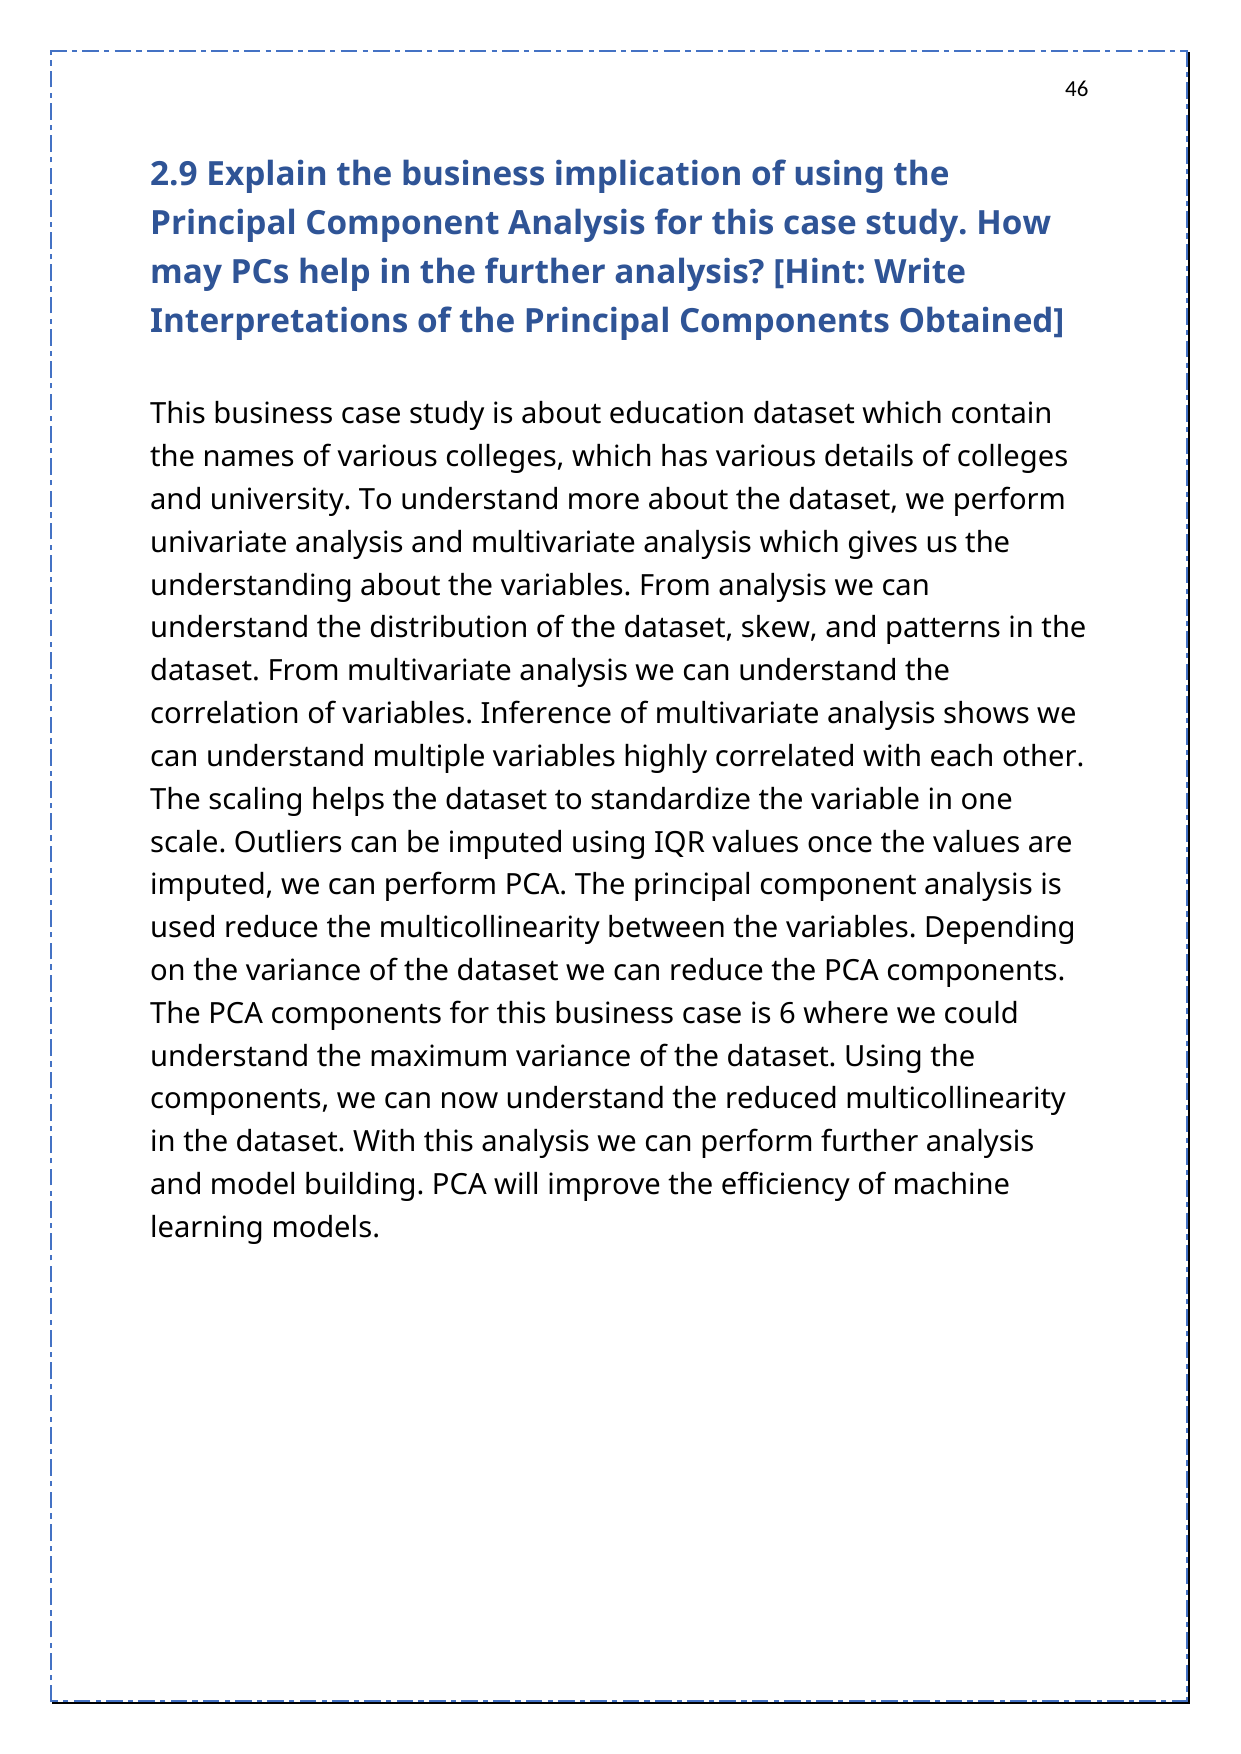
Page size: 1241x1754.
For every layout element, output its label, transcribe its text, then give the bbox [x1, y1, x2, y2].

text This business case study is about education dataset which contain the names of various colleges, which has various details of colleges and university. To understand more about the dataset, we perform univariate analysis and multivariate analysis which gives us the understanding about the variables. From analysis we can understand the distribution of the dataset, skew, and patterns in the dataset. From multivariate analysis we can understand the correlation of variables. Inference of multivariate analysis shows we can understand multiple variables highly correlated with each other. The scaling helps the dataset to standardize the variable in one scale. Outliers can be imputed using IQR values once the values are imputed, we can perform PCA. The principal component analysis is used reduce the multicollinearity between the variables. Depending on the variance of the dataset we can reduce the PCA components. The PCA components for this business case is 6 where we could understand the maximum variance of the dataset. Using the components, we can now understand the reduced multicollinearity in the dataset. With this analysis we can perform further analysis and model building. PCA will improve the efficiency of machine learning models. [150, 393, 1088, 1246]
subtitle 2.9 Explain the business implication of using the Principal Component Analysis for this case study. How may PCs help in the further analysis? [Hint: Write Interpretations of the Principal Components Obtained] [150, 150, 1088, 342]
